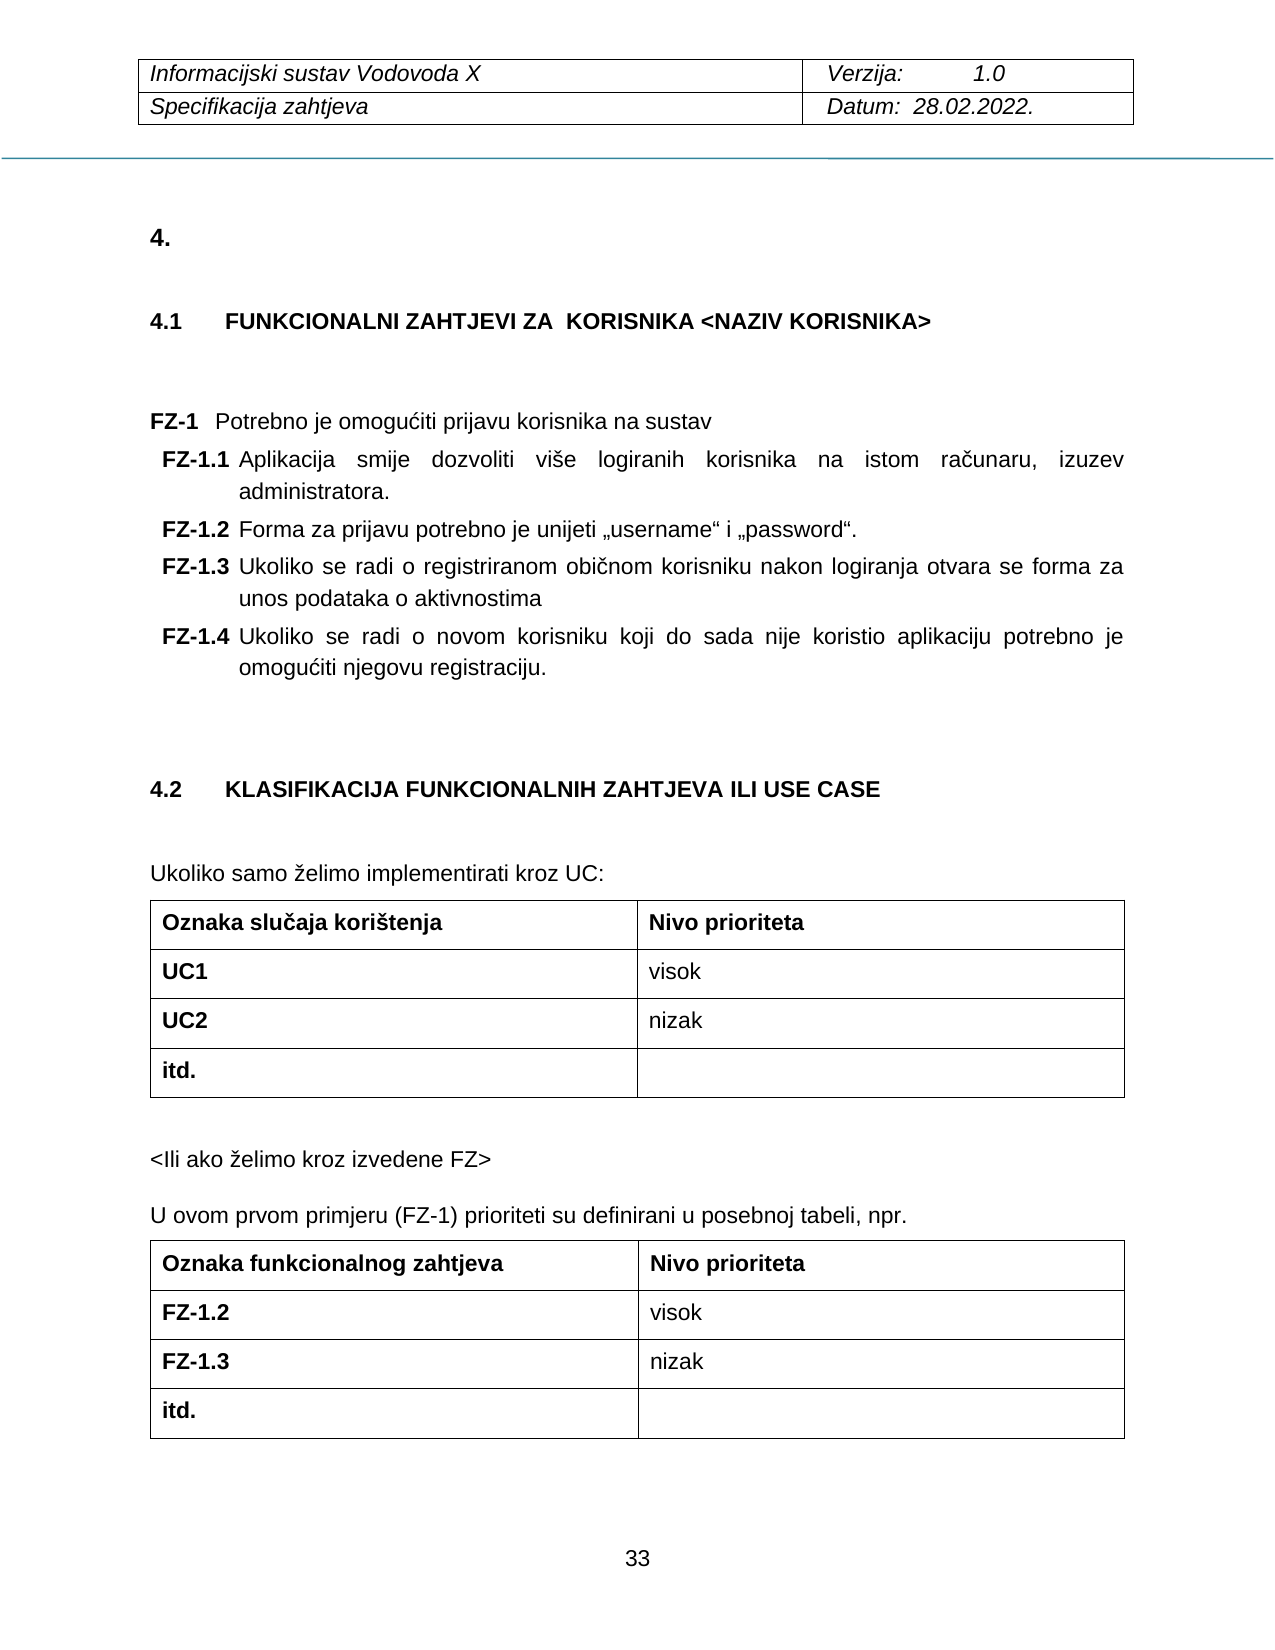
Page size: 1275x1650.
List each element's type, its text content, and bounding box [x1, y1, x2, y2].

table_cell nizak [639, 1340, 1124, 1388]
table_cell UC2 [151, 999, 637, 1047]
text Forma za prijavu potrebno je unijeti „username“ i „password“. [162, 516, 1125, 542]
text Potrebno je omogućiti prijavu korisnika na sustav [150, 408, 1125, 435]
table_cell [639, 1389, 1124, 1437]
table_cell visok [638, 950, 1124, 998]
table_cell itd. [151, 1049, 637, 1097]
text Ukoliko se radi o registriranom običnom korisniku nakon logiranja otvara se forma za unos podataka o aktivnostima [162, 553, 1125, 611]
table_cell UC1 [151, 950, 637, 998]
table_cell FZ-1.3 [151, 1340, 638, 1388]
table_cell [638, 1049, 1124, 1097]
table_header Nivo prioriteta [639, 1241, 1124, 1289]
subtitle Klasifikacija funkcionalnih zahtjeva ili USE CASE [150, 776, 1125, 802]
table_cell FZ-1.2 [151, 1291, 638, 1339]
text <Ili ako želimo kroz izvedene FZ> [150, 1146, 1125, 1172]
text Aplikacija smije dozvoliti više logiranih korisnika na istom računaru, izuzev administratora. [162, 446, 1125, 504]
table_header Oznaka funkcionalnog zahtjeva [151, 1241, 638, 1289]
table_cell visok [639, 1291, 1124, 1339]
text Ukoliko samo želimo implementirati kroz UC: [150, 860, 1125, 886]
table_cell itd. [151, 1389, 638, 1437]
list U ovom prvom primjeru (FZ-1) prioriteti su definirani u posebnoj tabeli, npr. [150, 1202, 1125, 1229]
table_cell nizak [638, 999, 1124, 1047]
table_header Oznaka slučaja korištenja [151, 901, 637, 949]
text Ukoliko se radi o novom korisniku koji do sada nije koristio aplikaciju potrebno je omogućiti njegovu registraciju. [162, 623, 1125, 681]
subtitle Funkcionalni zahtjevi za KORISNIKA <NAZIV KORISNIKA> [150, 308, 1125, 334]
table_header Nivo prioriteta [638, 901, 1124, 949]
